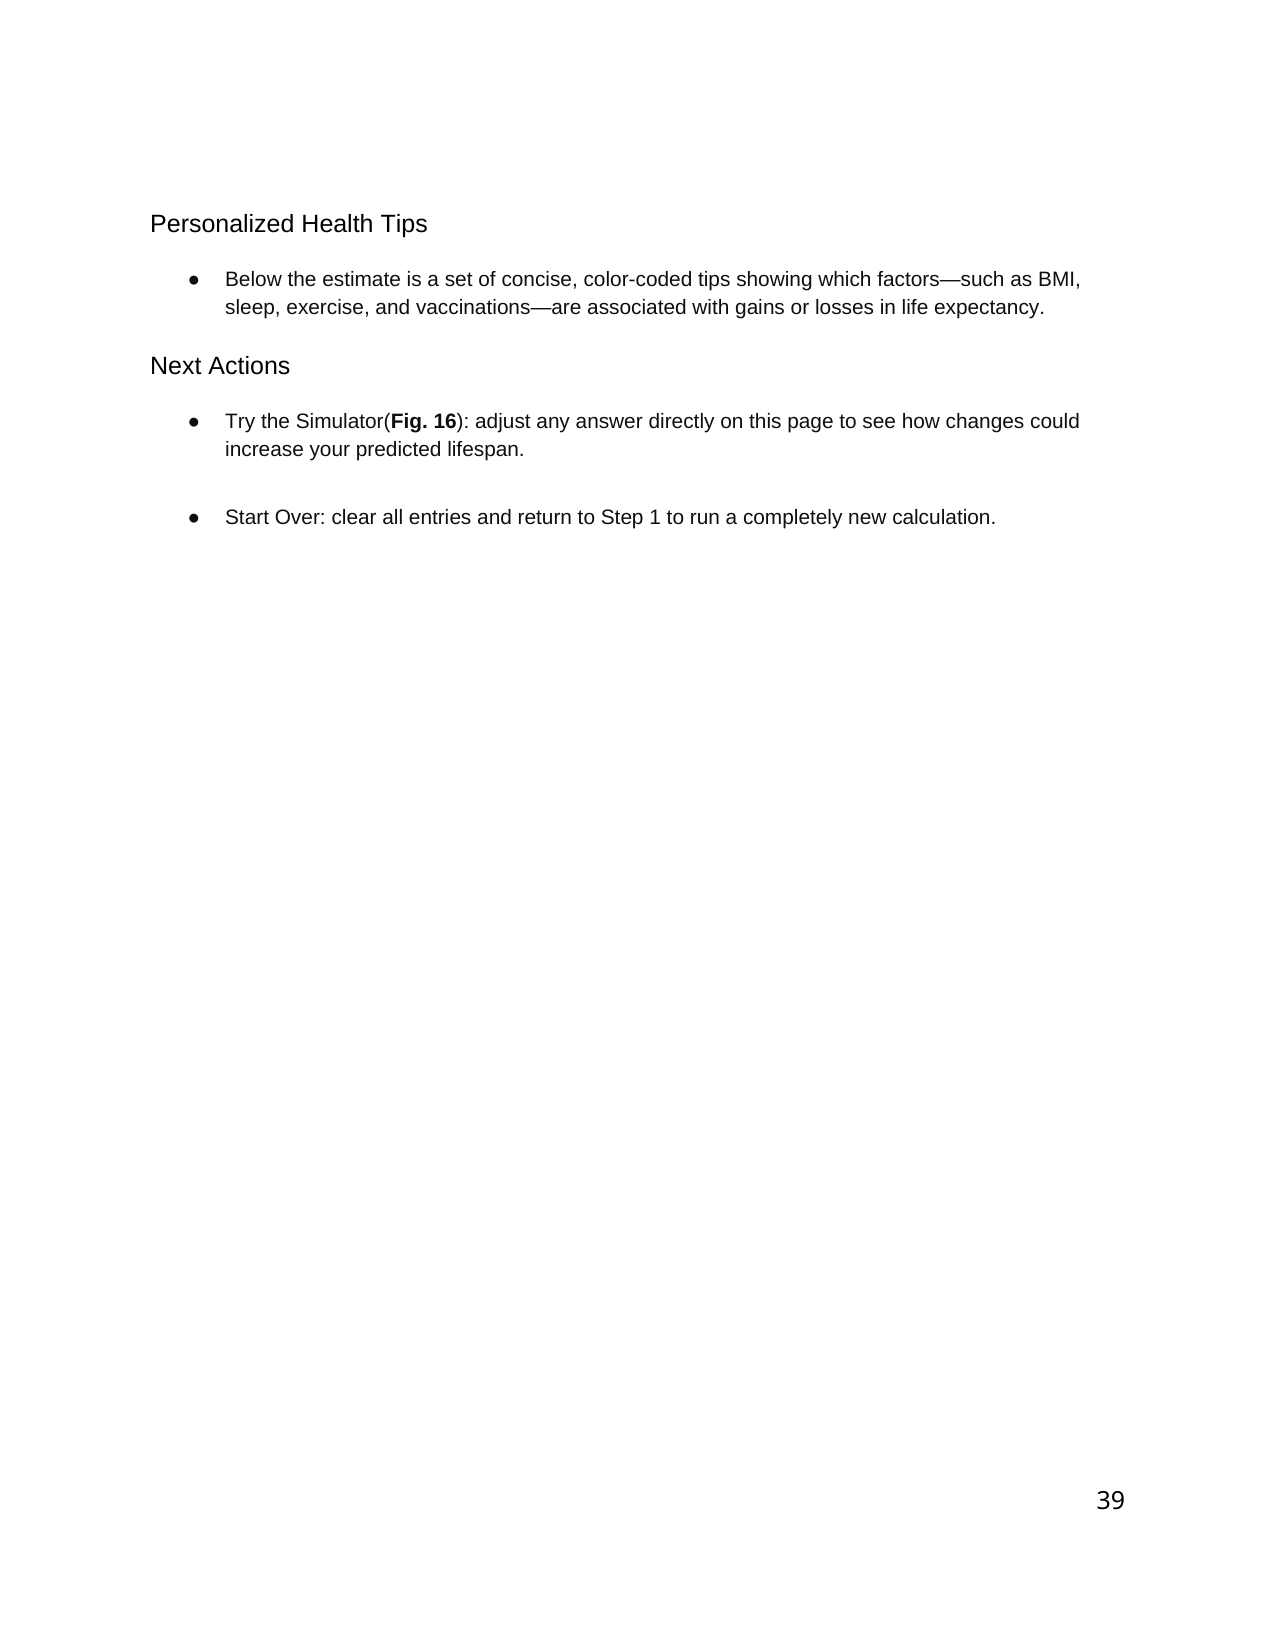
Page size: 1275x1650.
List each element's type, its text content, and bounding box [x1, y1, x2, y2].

list Try the Simulator(Fig. 16): adjust any answer directly on this page to see how changes could increase your predicted lifespan. [187, 409, 1125, 500]
list Start Over: clear all entries and return to Step 1 to run a completely new calculation. [187, 505, 1125, 568]
list Below the estimate is a set of concise, color-coded tips showing which factors—such as BMI, sleep, exercise, and vaccinations—are associated with gains or losses in life expectancy. [187, 267, 1125, 318]
text Next Actions [150, 351, 1125, 380]
text Personalized Health Tips [150, 209, 1125, 238]
